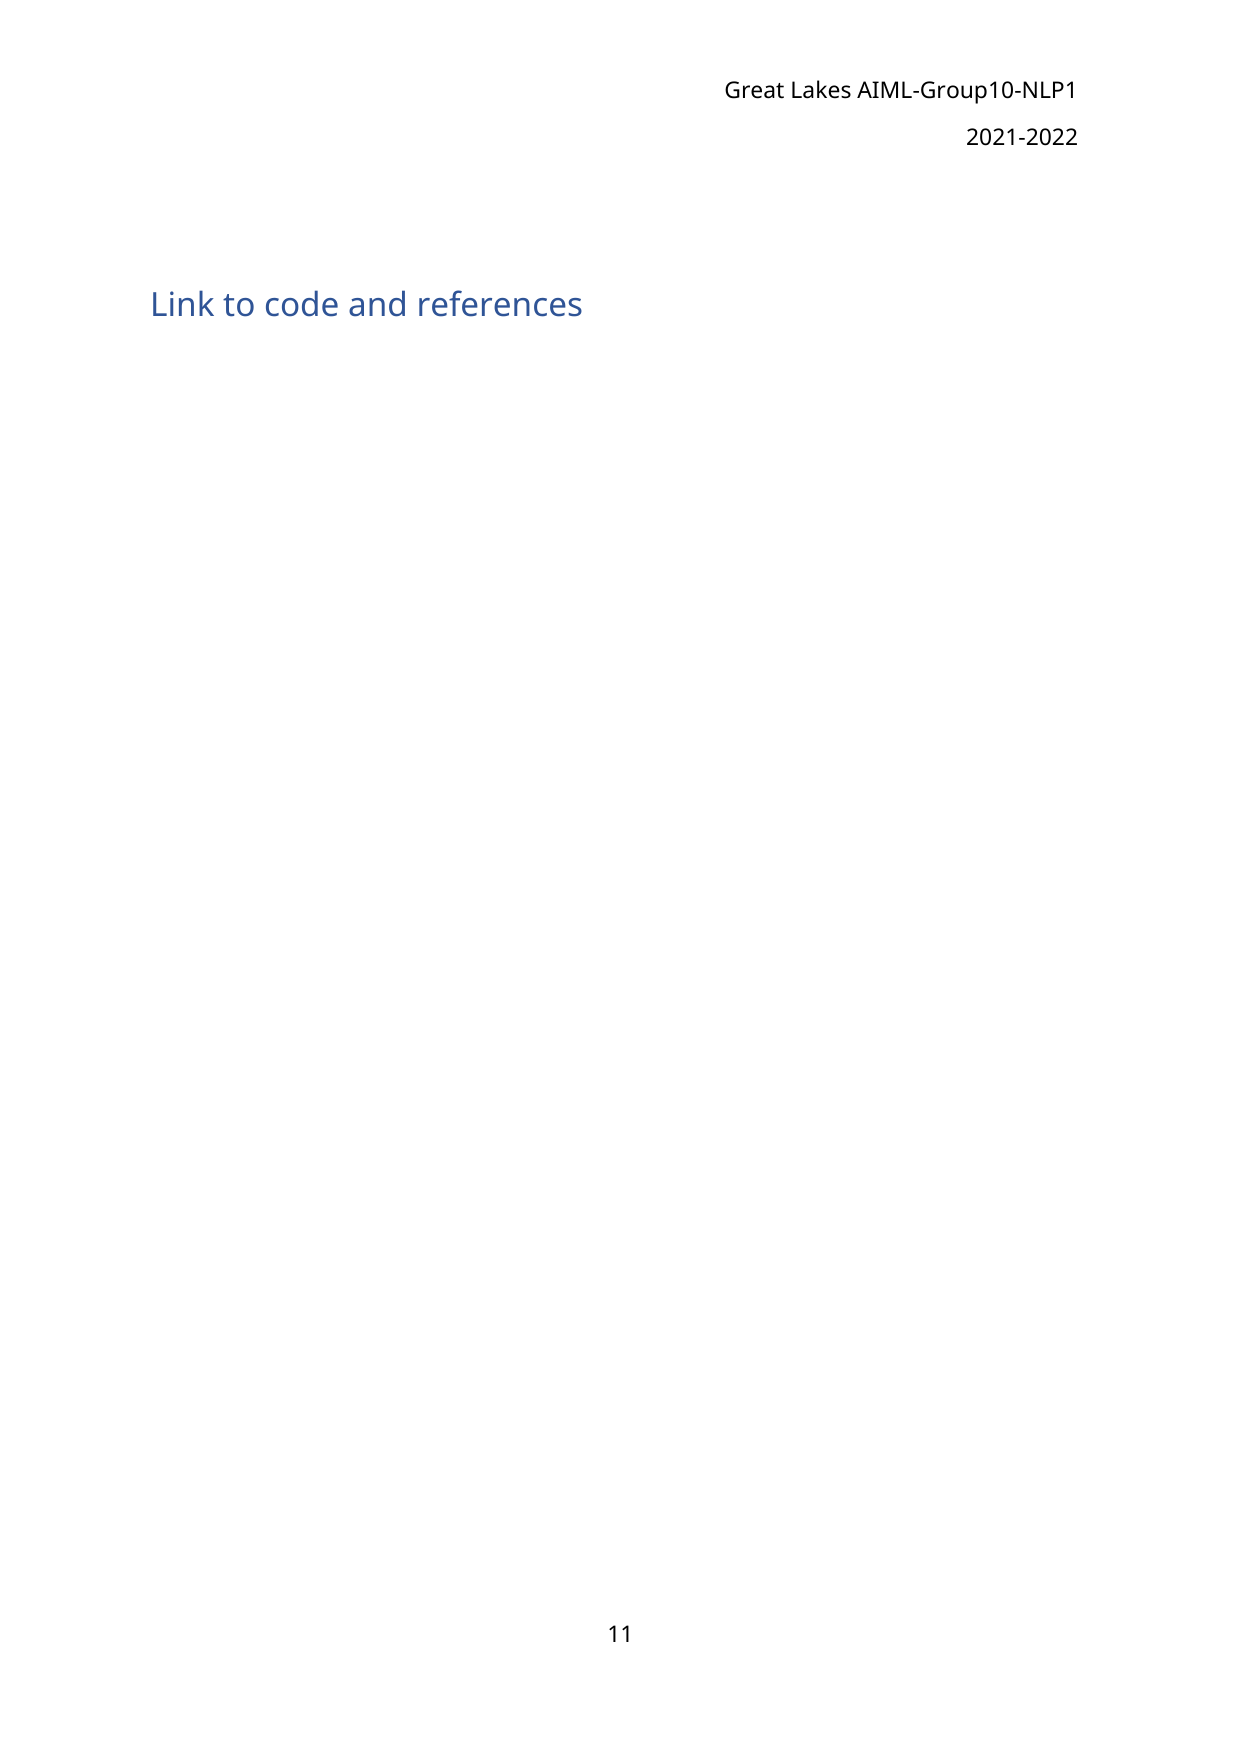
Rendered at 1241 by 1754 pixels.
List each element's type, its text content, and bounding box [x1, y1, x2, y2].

subtitle Link to code and references [150, 281, 1090, 327]
